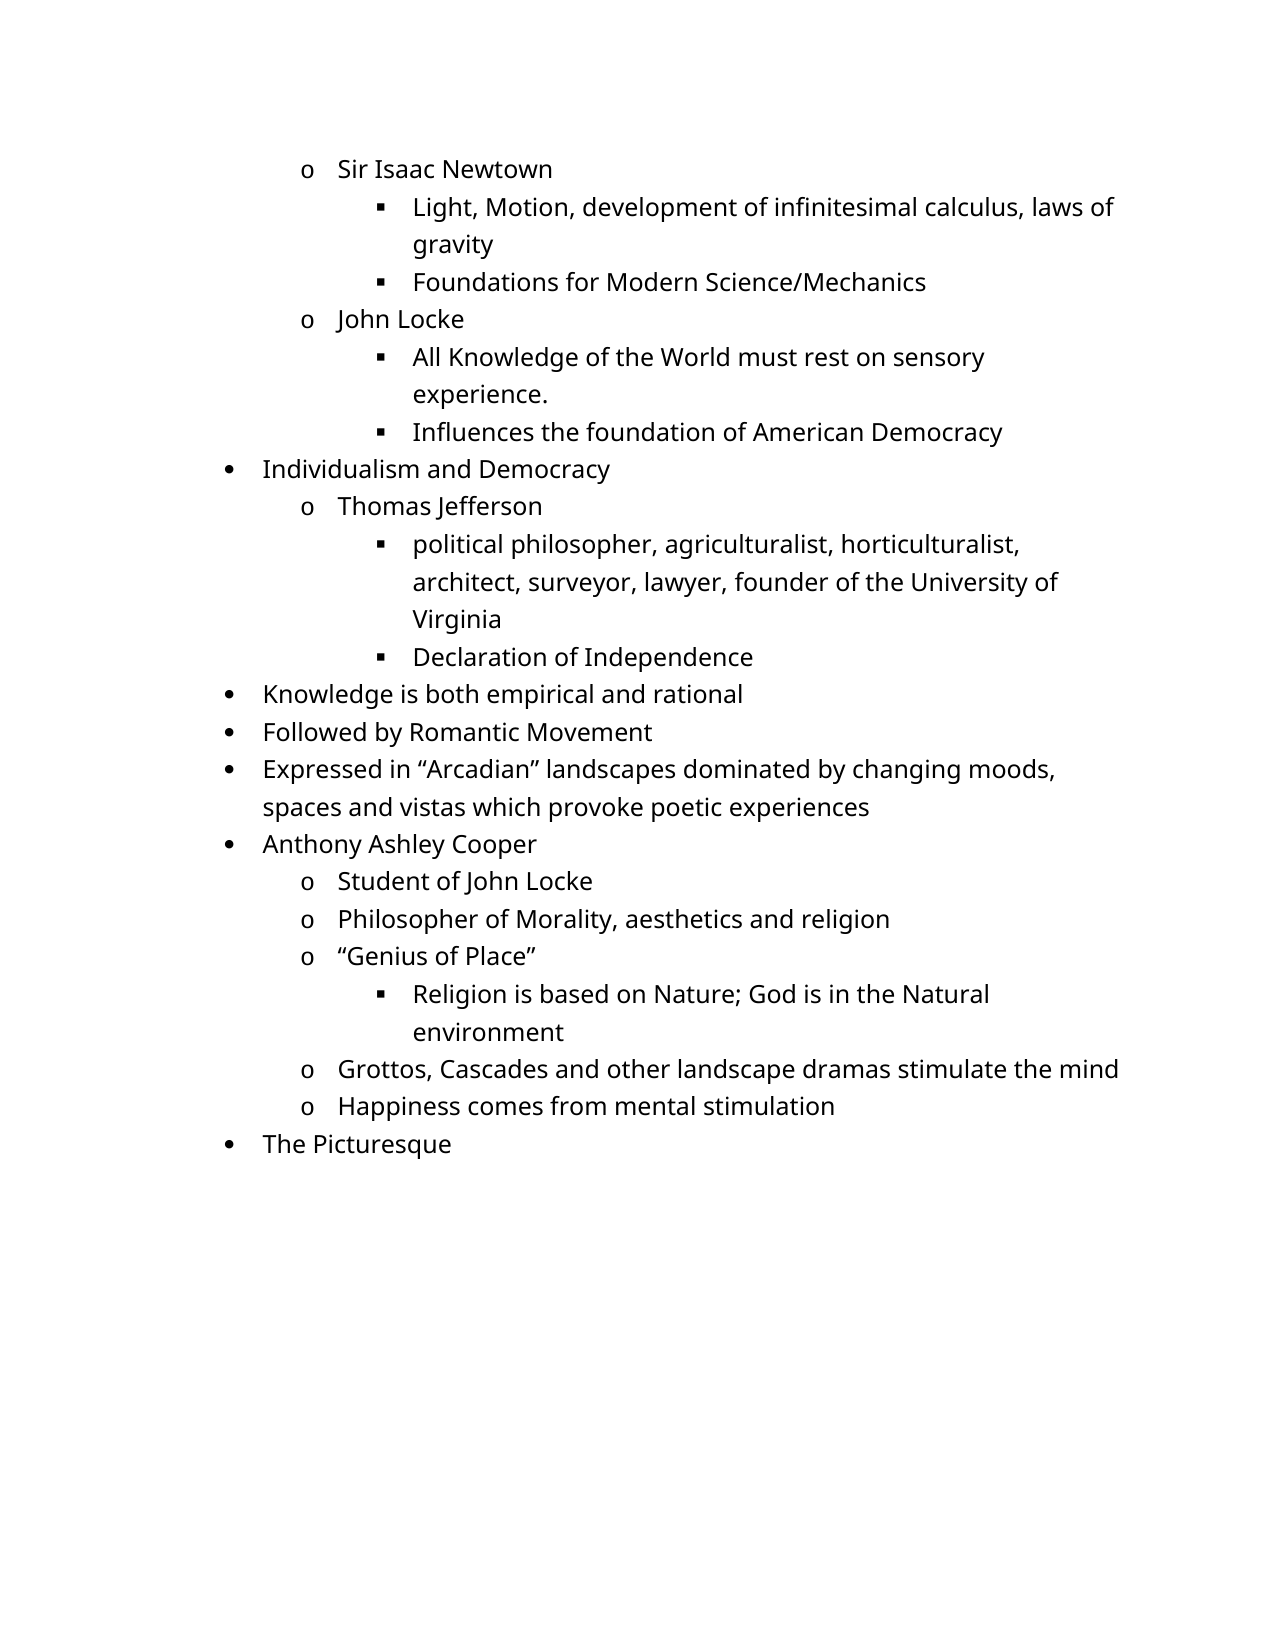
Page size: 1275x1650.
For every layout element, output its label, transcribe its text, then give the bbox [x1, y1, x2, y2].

text Happiness comes from mental stimulation [300, 1087, 1125, 1125]
text Grottos, Cascades and other landscape dramas stimulate the mind [300, 1050, 1125, 1087]
text Thomas Jefferson [300, 487, 1125, 525]
text Declaration of Independence [375, 637, 1125, 675]
text Individualism and Democracy [225, 450, 1125, 487]
text Religion is based on Nature; God is in the Natural environment [375, 975, 1125, 1050]
text “Genius of Place” [300, 937, 1125, 975]
text Foundations for Modern Science/Mechanics [375, 262, 1125, 300]
text Influences the foundation of American Democracy [375, 412, 1125, 450]
text Knowledge is both empirical and rational [225, 675, 1125, 712]
text John Locke [300, 300, 1125, 337]
text Philosopher of Morality, aesthetics and religion [300, 900, 1125, 937]
text Anthony Ashley Cooper [225, 825, 1125, 862]
text political philosopher, agriculturalist, horticulturalist, architect, surveyor, lawyer, founder of the University of Virginia [375, 525, 1125, 637]
text Light, Motion, development of infinitesimal calculus, laws of gravity [375, 187, 1125, 262]
text All Knowledge of the World must rest on sensory experience. [375, 337, 1125, 412]
text Student of John Locke [300, 862, 1125, 900]
text Sir Isaac Newtown [300, 150, 1125, 187]
text The Picturesque [225, 1125, 1125, 1162]
text Followed by Romantic Movement [225, 712, 1125, 750]
text Expressed in “Arcadian” landscapes dominated by changing moods, spaces and vistas which provoke poetic experiences [225, 750, 1125, 825]
